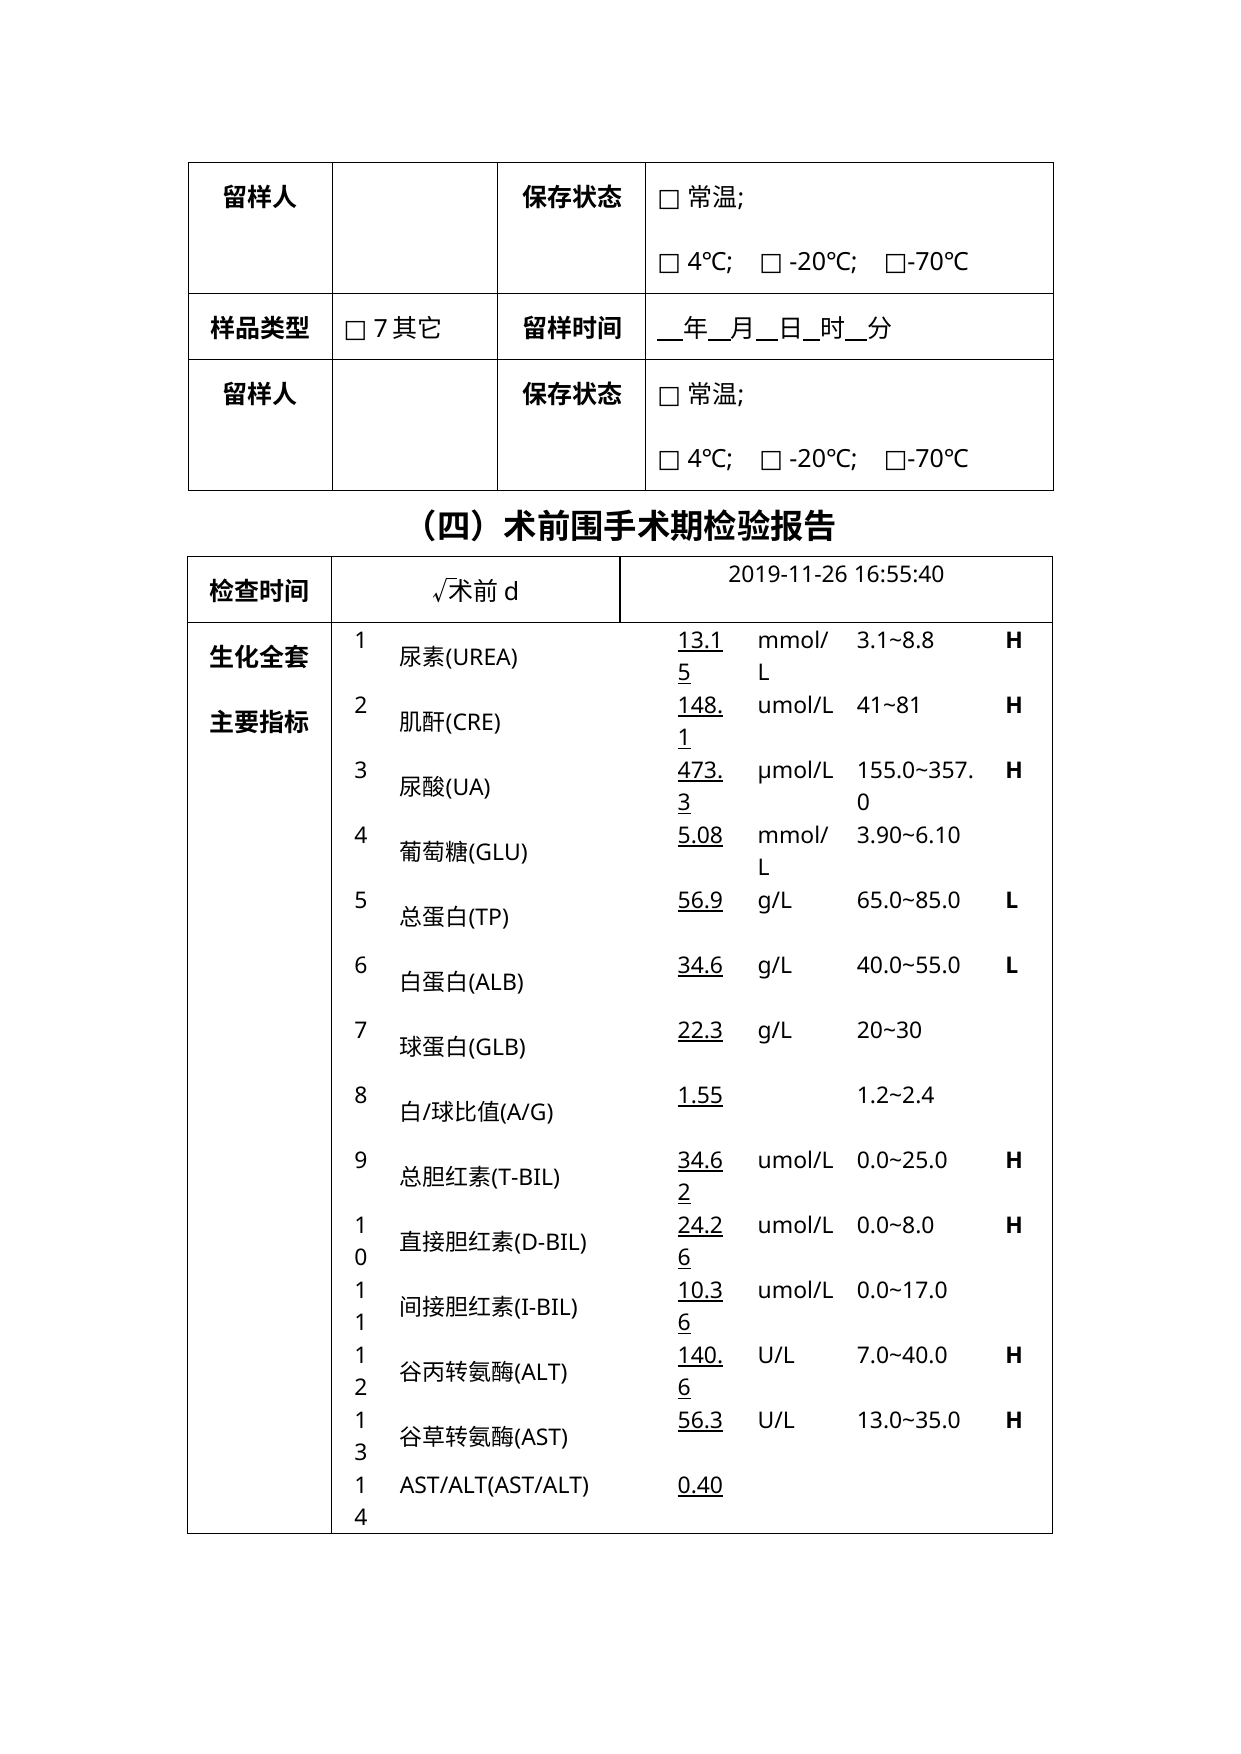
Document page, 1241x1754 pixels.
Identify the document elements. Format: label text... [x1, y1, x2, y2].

table_cell [332, 623, 1052, 1533]
text （四）术前围手术期检验报告 [187, 491, 1053, 556]
table_cell [333, 163, 497, 293]
table_cell 保存状态 [498, 360, 645, 490]
table_cell 生化全套 主要指标 [188, 623, 331, 1533]
table_cell 留样人 [189, 163, 332, 293]
table_cell 留样人 [189, 360, 332, 490]
table_header 检查时间 [188, 557, 331, 622]
table_header 2019-11-26 16:55:40 [621, 557, 1052, 622]
table_cell 留样时间 [498, 294, 645, 359]
table_cell □ 常温; □ 4℃; □ -20℃; □-70℃ [646, 360, 1053, 490]
table_header √术前d [332, 557, 619, 622]
table_cell □ 常温; □ 4℃; □ -20℃; □-70℃ [646, 163, 1053, 293]
table_cell [333, 360, 497, 490]
table_cell 样品类型 [189, 294, 332, 359]
table_cell □ 7其它 [333, 294, 497, 359]
table_cell 保存状态 [498, 163, 645, 293]
table_cell 年 月 日 时 分 [646, 294, 1053, 359]
